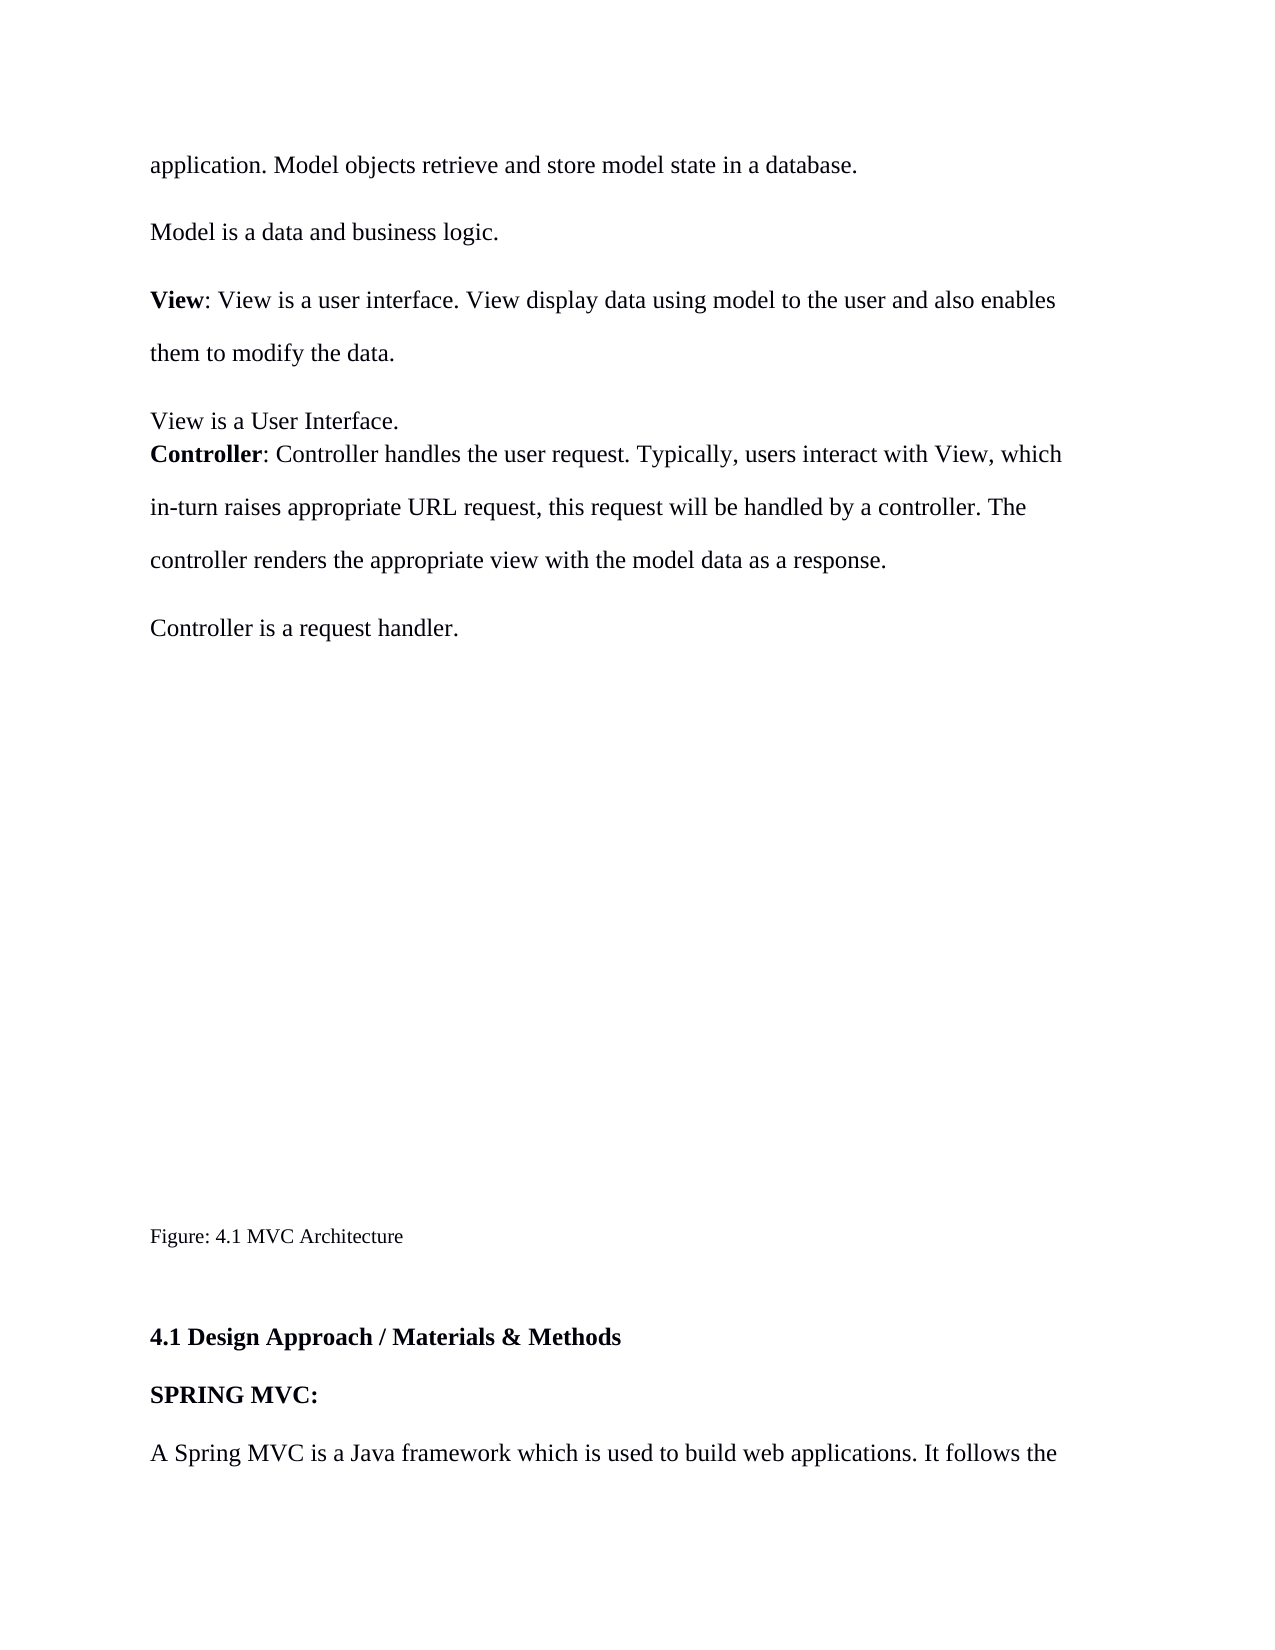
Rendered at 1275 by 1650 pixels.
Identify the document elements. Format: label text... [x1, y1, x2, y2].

text SPRING MVC: [150, 1380, 353, 1409]
text Controller is a request handler. [150, 613, 493, 642]
text Model is a data and business logic. [150, 217, 533, 246]
text View is a User Interface. [150, 406, 433, 435]
text 4.1 Design Approach / Materials & Methods [150, 1322, 656, 1351]
text application. Model objects retrieve and store model state in a database. [150, 150, 893, 179]
text them to modify the data. [150, 338, 429, 367]
text Figure: 4.1 MVC Architecture [150, 1224, 437, 1248]
text Controller: Controller handles the user request. Typically, users interact with View, which [150, 439, 1125, 468]
text A Spring MVC is a Java framework which is used to build web applications. It follows the [150, 1438, 1124, 1467]
text View: View is a user interface. View display data using model to the user and also enables [150, 285, 1124, 314]
text in-turn raises appropriate URL request, this request will be handled by a controller. The [150, 492, 1123, 521]
text controller renders the appropriate view with the model data as a response. [150, 545, 922, 574]
